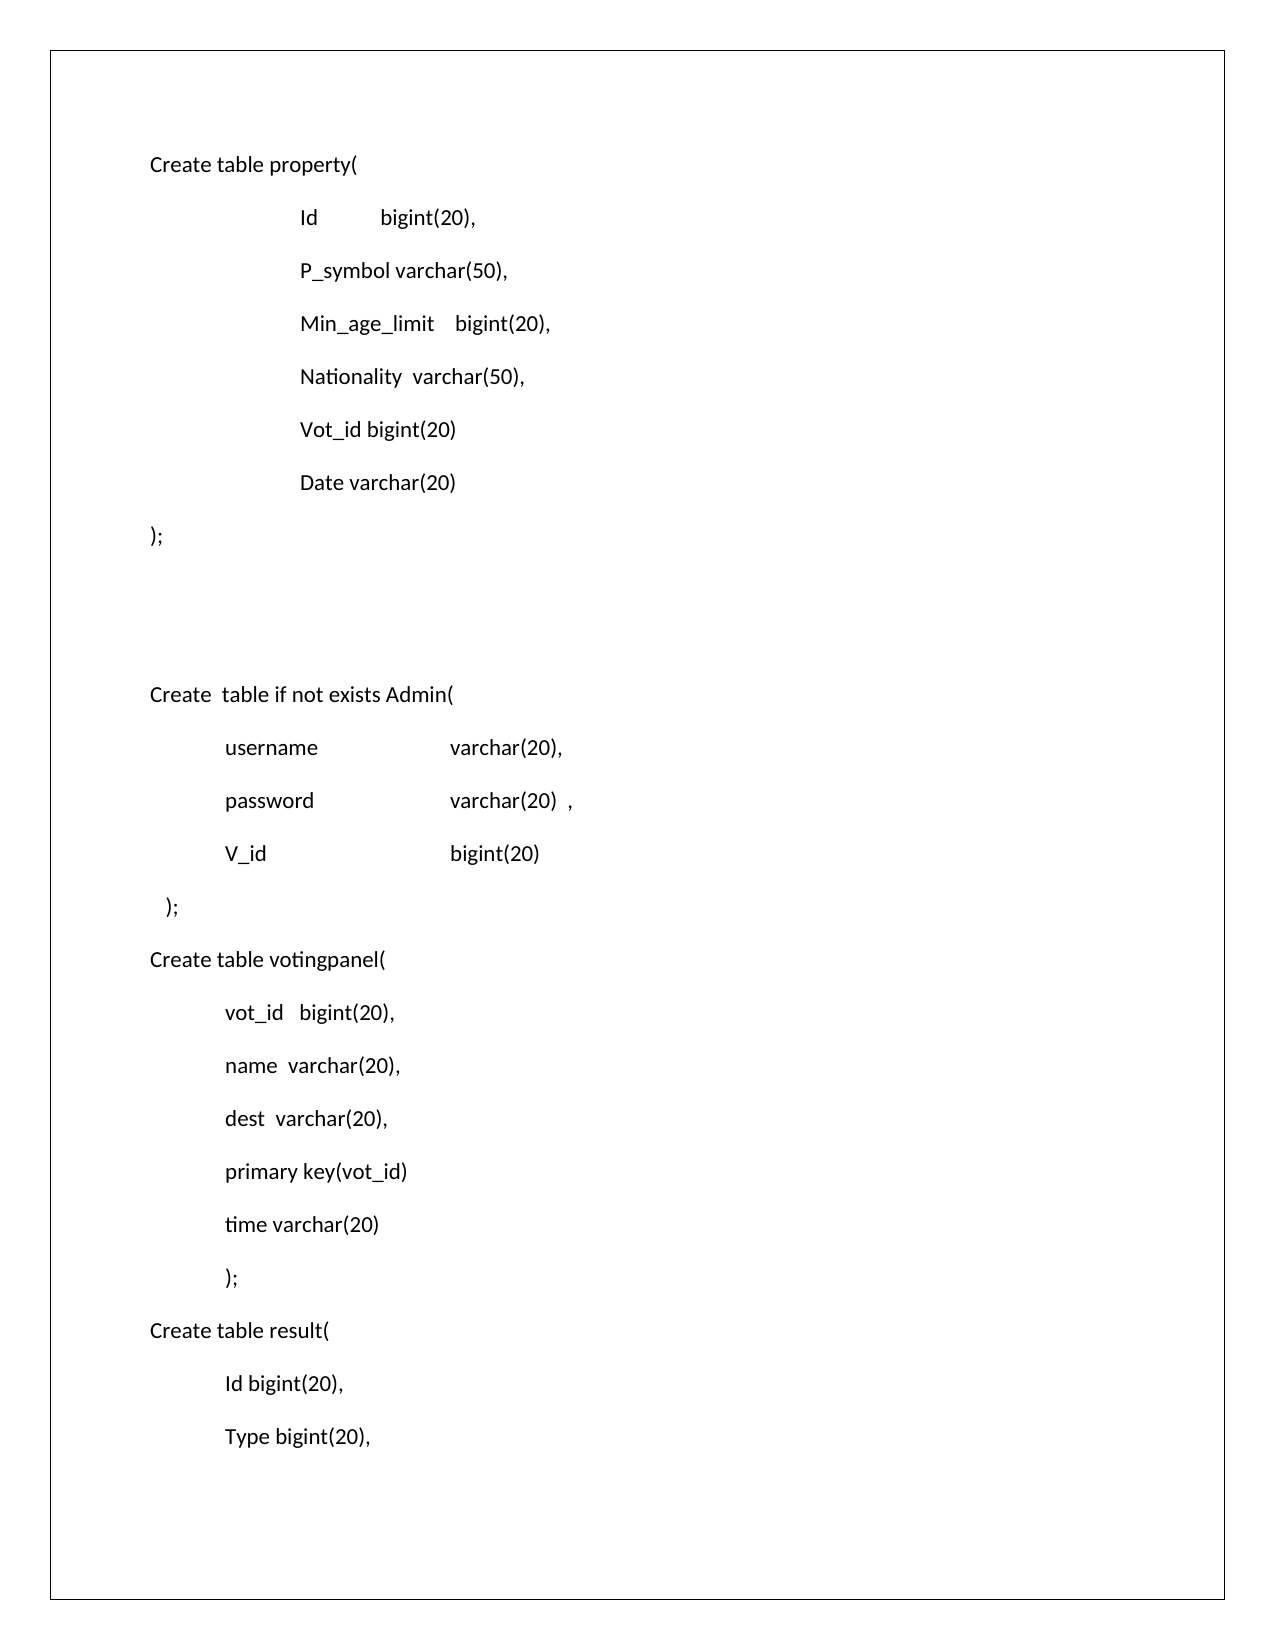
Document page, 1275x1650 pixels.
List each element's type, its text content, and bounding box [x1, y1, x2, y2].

text Create table result( [150, 1316, 1125, 1344]
text ); [150, 1263, 1125, 1291]
text V_id bigint(20) [150, 839, 1125, 867]
text Min_age_limit bigint(20), [150, 309, 1125, 337]
text vot_id bigint(20), [150, 998, 1125, 1026]
text Id bigint(20), [150, 1369, 1125, 1397]
text password varchar(20) , [150, 786, 1125, 814]
text Id bigint(20), [150, 203, 1125, 231]
text Create table property( [150, 150, 1125, 178]
text Create table if not exists Admin( [150, 680, 1125, 708]
text name varchar(20), [150, 1051, 1125, 1079]
text Date varchar(20) [150, 468, 1125, 496]
text Create table votingpanel( [150, 945, 1125, 973]
text Vot_id bigint(20) [150, 415, 1125, 443]
text Nationality varchar(50), [150, 362, 1125, 390]
text primary key(vot_id) [150, 1157, 1125, 1185]
text dest varchar(20), [150, 1104, 1125, 1132]
text ); [150, 521, 1125, 549]
text Type bigint(20), [150, 1422, 1125, 1451]
text P_symbol varchar(50), [150, 256, 1125, 284]
text time varchar(20) [150, 1210, 1125, 1238]
text username varchar(20), [150, 733, 1125, 761]
text ); [150, 892, 1125, 920]
